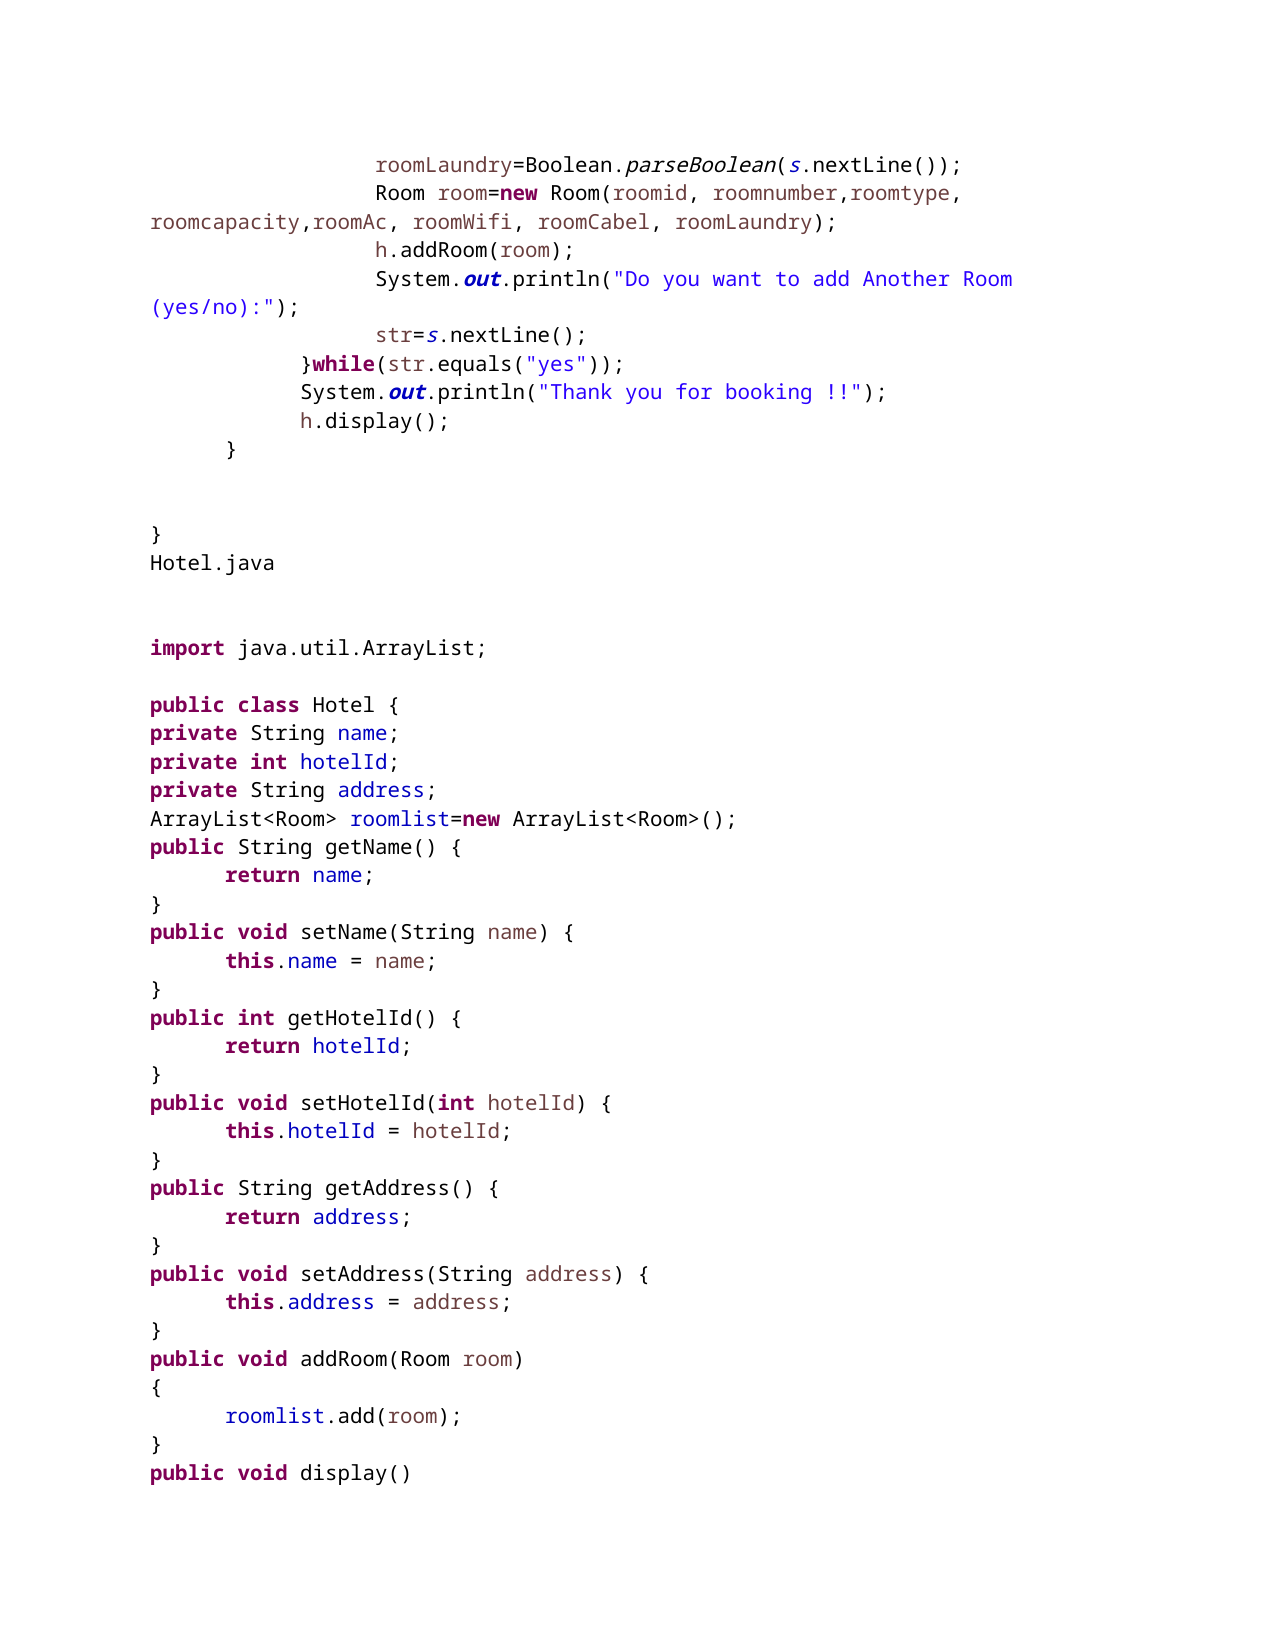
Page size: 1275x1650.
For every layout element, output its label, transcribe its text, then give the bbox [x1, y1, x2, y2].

text } [150, 1230, 1125, 1259]
text } [150, 1429, 1125, 1458]
text private int hotelId; [150, 747, 1125, 775]
text } [150, 1316, 1125, 1344]
text } [150, 889, 1125, 917]
text roomLaundry=Boolean.parseBoolean(s.nextLine()); [150, 150, 1125, 178]
text } [150, 974, 1125, 1003]
text System.out.println("Do you want to add Another Room (yes/no):"); [150, 264, 1125, 321]
text this.address = address; [150, 1287, 1125, 1316]
text public String getAddress() { [150, 1173, 1125, 1202]
text { [150, 1372, 1125, 1401]
text Hotel.java [150, 548, 1125, 576]
text private String name; [150, 718, 1125, 747]
text public void setAddress(String address) { [150, 1259, 1125, 1287]
text public int getHotelId() { [150, 1003, 1125, 1031]
text return hotelId; [150, 1031, 1125, 1059]
text public void setName(String name) { [150, 917, 1125, 946]
text this.hotelId = hotelId; [150, 1116, 1125, 1145]
text this.name = name; [150, 946, 1125, 974]
text } [150, 1059, 1125, 1088]
text str=s.nextLine(); [150, 321, 1125, 349]
text } [150, 434, 1125, 463]
text } [150, 519, 1125, 548]
text h.addRoom(room); [150, 235, 1125, 264]
text Room room=new Room(roomid, roomnumber,roomtype, roomcapacity,roomAc, roomWifi, roomCabel, roomLaundry); [150, 178, 1125, 235]
text }while(str.equals("yes")); [150, 349, 1125, 377]
text ArrayList<Room> roomlist=new ArrayList<Room>(); [150, 804, 1125, 832]
text System.out.println("Thank you for booking !!"); [150, 377, 1125, 406]
text public void display() [150, 1458, 1125, 1486]
text public void setHotelId(int hotelId) { [150, 1088, 1125, 1116]
text return address; [150, 1202, 1125, 1230]
text h.display(); [150, 406, 1125, 434]
text public String getName() { [150, 832, 1125, 861]
text public class Hotel { [150, 690, 1125, 718]
text } [150, 1145, 1125, 1173]
text public void addRoom(Room room) [150, 1344, 1125, 1372]
text return name; [150, 861, 1125, 889]
text import java.util.ArrayList; [150, 633, 1125, 661]
text private String address; [150, 775, 1125, 804]
text roomlist.add(room); [150, 1401, 1125, 1429]
